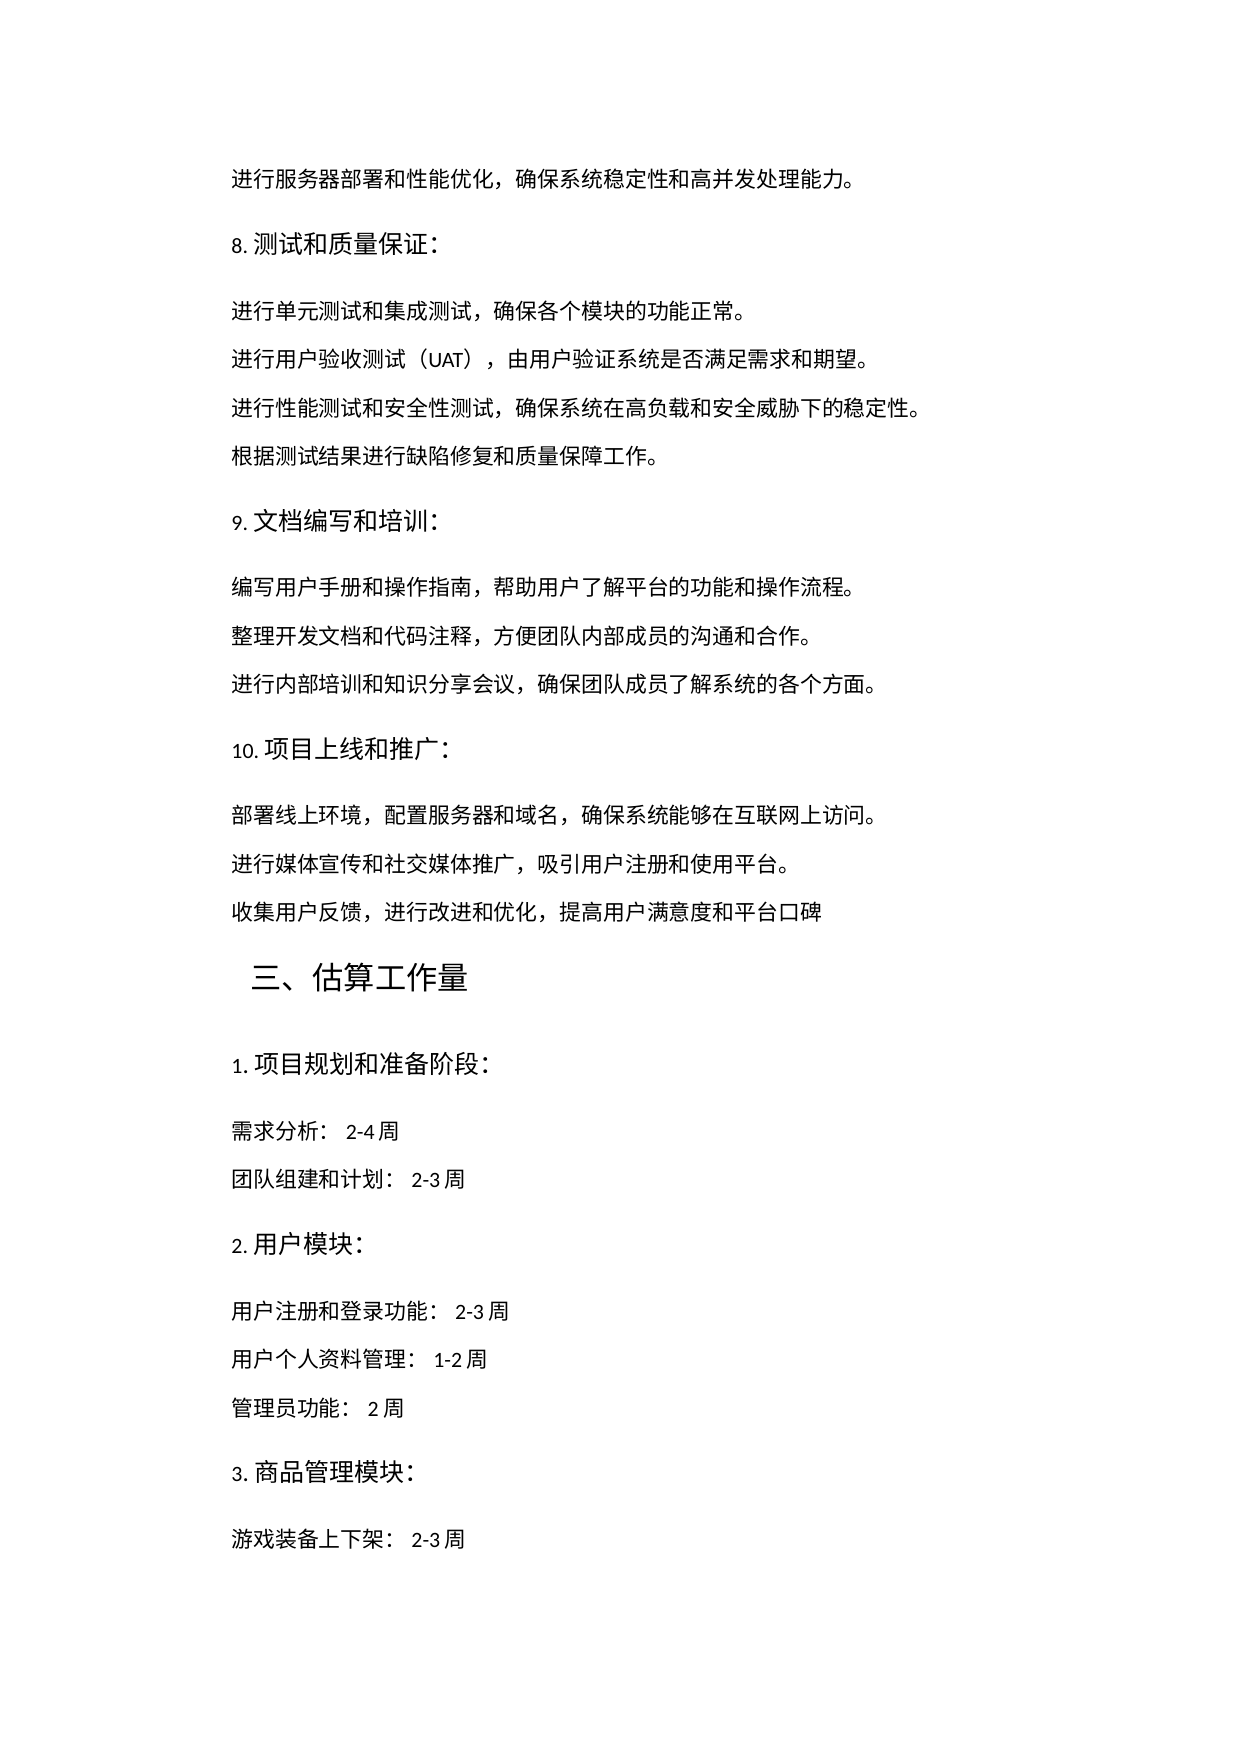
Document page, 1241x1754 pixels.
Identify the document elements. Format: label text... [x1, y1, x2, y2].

text 整理开发文档和代码注释，方便团队内部成员的沟通和合作。 [187, 618, 1053, 651]
list 估算工作量 [187, 943, 1053, 1008]
text 2. 用户模块： [187, 1210, 1053, 1275]
text 进行媒体宣传和社交媒体推广，吸引用户注册和使用平台。 [187, 846, 1053, 879]
text 收集用户反馈，进行改进和优化，提高用户满意度和平台口碑 [187, 895, 1053, 927]
text 3. 商品管理模块： [187, 1438, 1053, 1503]
text 管理员功能： 2周 [187, 1390, 1053, 1423]
text 9. 文档编写和培训： [187, 487, 1053, 552]
text 需求分析： 2-4周 [187, 1114, 1053, 1146]
text 用户个人资料管理： 1-2周 [187, 1342, 1053, 1374]
text 进行单元测试和集成测试，确保各个模块的功能正常。 [187, 293, 1053, 326]
text 游戏装备上下架： 2-3周 [187, 1522, 1053, 1554]
text 10. 项目上线和推广： [187, 715, 1053, 780]
text 进行用户验收测试（UAT），由用户验证系统是否满足需求和期望。 [187, 342, 1053, 374]
text 1. 项目规划和准备阶段： [187, 1031, 1053, 1096]
text 根据测试结果进行缺陷修复和质量保障工作。 [187, 438, 1053, 471]
text 8. 测试和质量保证： [187, 210, 1053, 275]
text 进行服务器部署和性能优化，确保系统稳定性和高并发处理能力。 [187, 162, 1053, 194]
text 进行性能测试和安全性测试，确保系统在高负载和安全威胁下的稳定性。 [187, 390, 1053, 423]
text 编写用户手册和操作指南，帮助用户了解平台的功能和操作流程。 [187, 570, 1053, 602]
text 部署线上环境，配置服务器和域名，确保系统能够在互联网上访问。 [187, 798, 1053, 831]
text 进行内部培训和知识分享会议，确保团队成员了解系统的各个方面。 [187, 667, 1053, 699]
text 用户注册和登录功能： 2-3周 [187, 1293, 1053, 1326]
text 团队组建和计划： 2-3周 [187, 1162, 1053, 1194]
